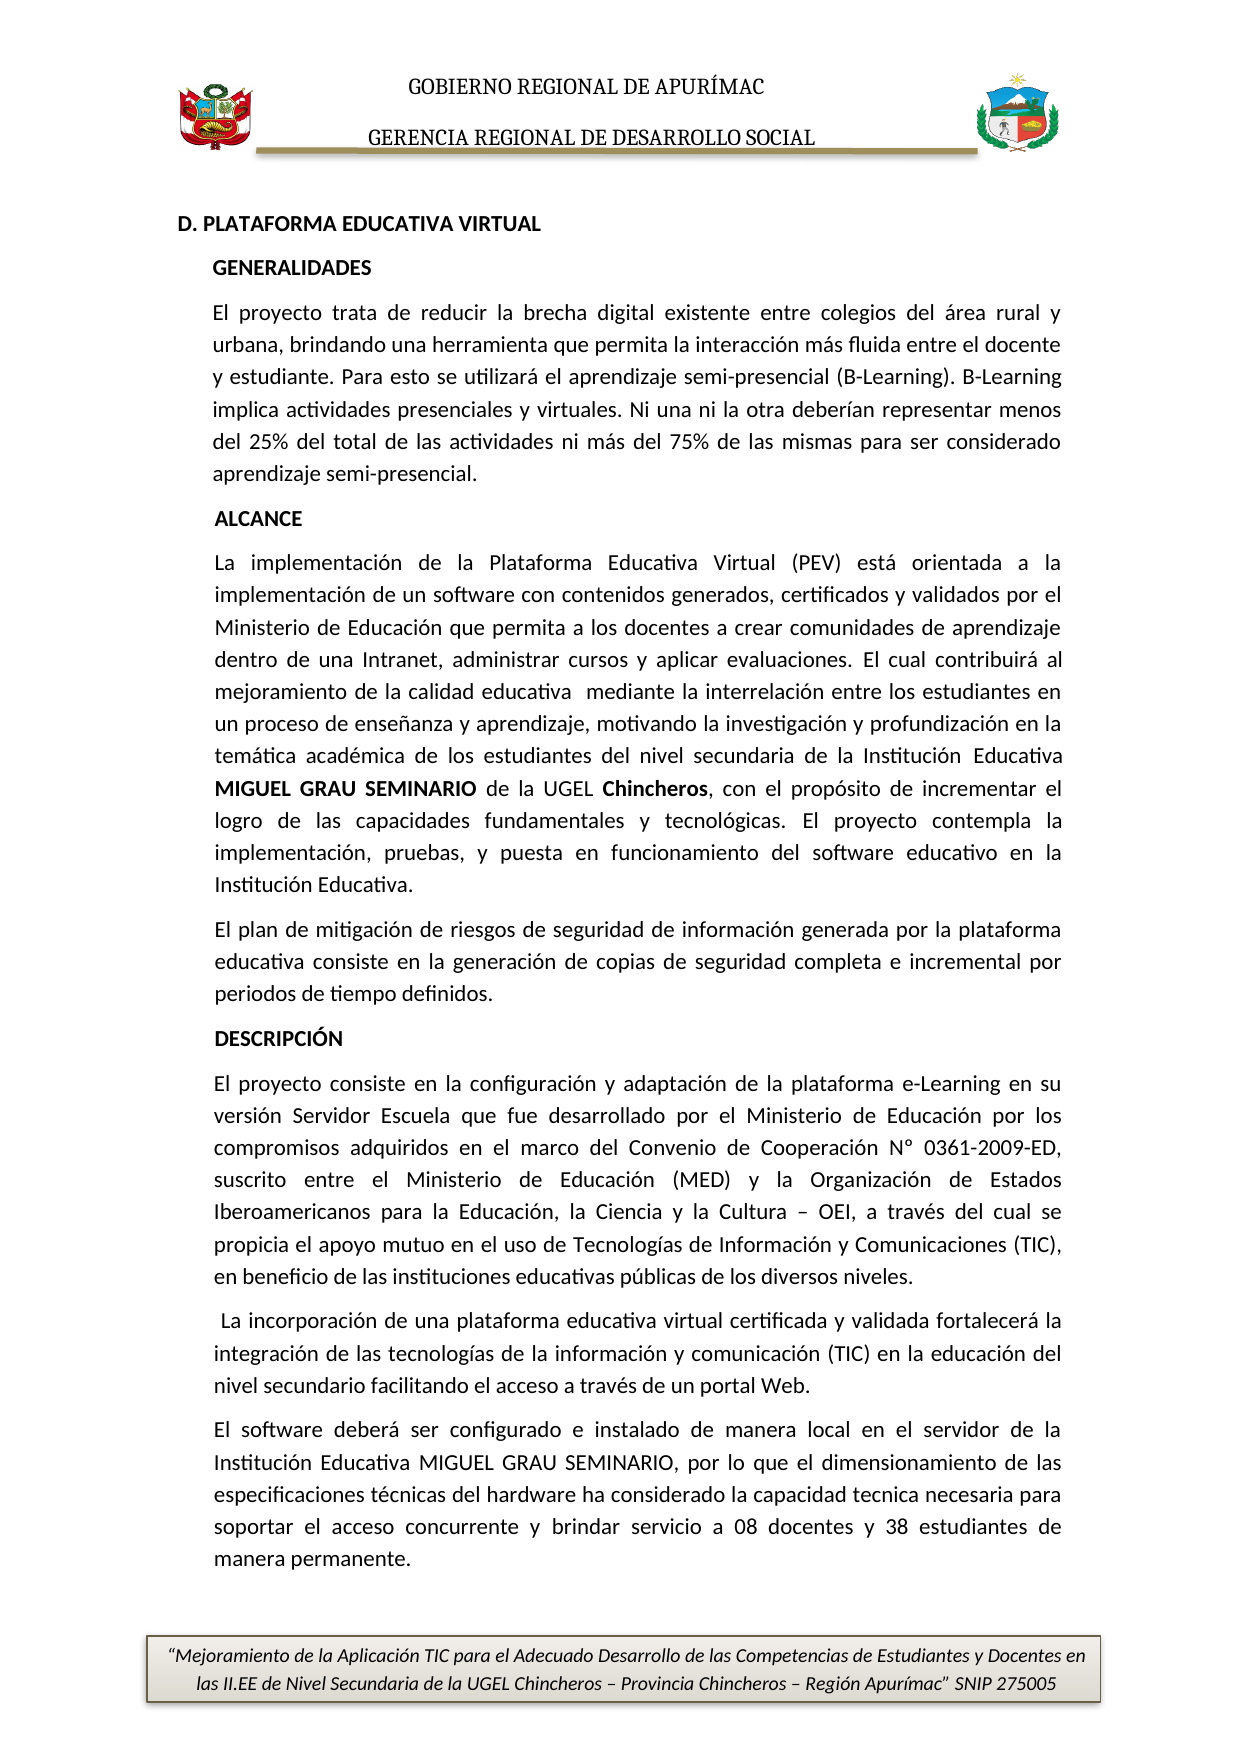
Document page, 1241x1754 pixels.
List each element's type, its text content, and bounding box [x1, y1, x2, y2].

subtitle El plan de mitigación de riesgos de seguridad de información generada por la plataforma educativa consiste en la generación de copias de seguridad completa e incremental por periodos de tiempo definidos. [214, 915, 1063, 1007]
text ALCANCE [177, 504, 1063, 532]
text GENERALIDADES [177, 253, 1063, 281]
picture [977, 72, 1059, 152]
text El proyecto trata de reducir la brecha digital existente entre colegios del área rural y urbana, brindando una herramienta que permita la interacción más fluida entre el docente y estudiante. Para esto se utilizará el aprendizaje semi-presencial (B-Learning). B-Learning implica actividades presenciales y virtuales. Ni una ni la otra deberían representar menos del 25% del total de las actividades ni más del 75% de las mismas para ser considerado aprendizaje semi-presencial. [212, 298, 1063, 487]
subtitle DESCRIPCIÓN [214, 1024, 1063, 1052]
text El proyecto consiste en la configuración y adaptación de la plataforma e-Learning en su versión Servidor Escuela que fue desarrollado por el Ministerio de Educación por los compromisos adquiridos en el marco del Convenio de Cooperación Nº 0361-2009-ED, suscrito entre el Ministerio de Educación (MED) y la Organización de Estados Iberoamericanos para la Educación, la Ciencia y la Cultura – OEI, a través del cual se propicia el apoyo mutuo en el uso de Tecnologías de Información y Comunicaciones (TIC), en beneficio de las instituciones educativas públicas de los diversos niveles. [214, 1069, 1063, 1290]
text La incorporación de una plataforma educativa virtual certificada y validada fortalecerá la integración de las tecnologías de la información y comunicación (TIC) en la educación del nivel secundario facilitando el acceso a través de un portal Web. [214, 1307, 1063, 1399]
picture [174, 82, 256, 152]
subtitle D. PLATAFORMA EDUCATIVA VIRTUAL [177, 209, 1063, 237]
text El software deberá ser configurado e instalado de manera local en el servidor de la Institución Educativa MIGUEL GRAU SEMINARIO, por lo que el dimensionamiento de las especificaciones técnicas del hardware ha considerado la capacidad tecnica necesaria para soportar el acceso concurrente y brindar servicio a 08 docentes y 38 estudiantes de manera permanente. [214, 1416, 1063, 1572]
subtitle La implementación de la Plataforma Educativa Virtual (PEV) está orientada a la implementación de un software con contenidos generados, certificados y validados por el Ministerio de Educación que permita a los docentes a crear comunidades de aprendizaje dentro de una Intranet, administrar cursos y aplicar evaluaciones. El cual contribuirá al mejoramiento de la calidad educativa mediante la interrelación entre los estudiantes en un proceso de enseñanza y aprendizaje, motivando la investigación y profundización en la temática académica de los estudiantes del nivel secundaria de la Institución Educativa MIGUEL GRAU SEMINARIO de la UGEL Chincheros, con el propósito de incrementar el logro de las capacidades fundamentales y tecnológicas. El proyecto contempla la implementación, pruebas, y puesta en funcionamiento del software educativo en la Institución Educativa. [214, 548, 1063, 898]
